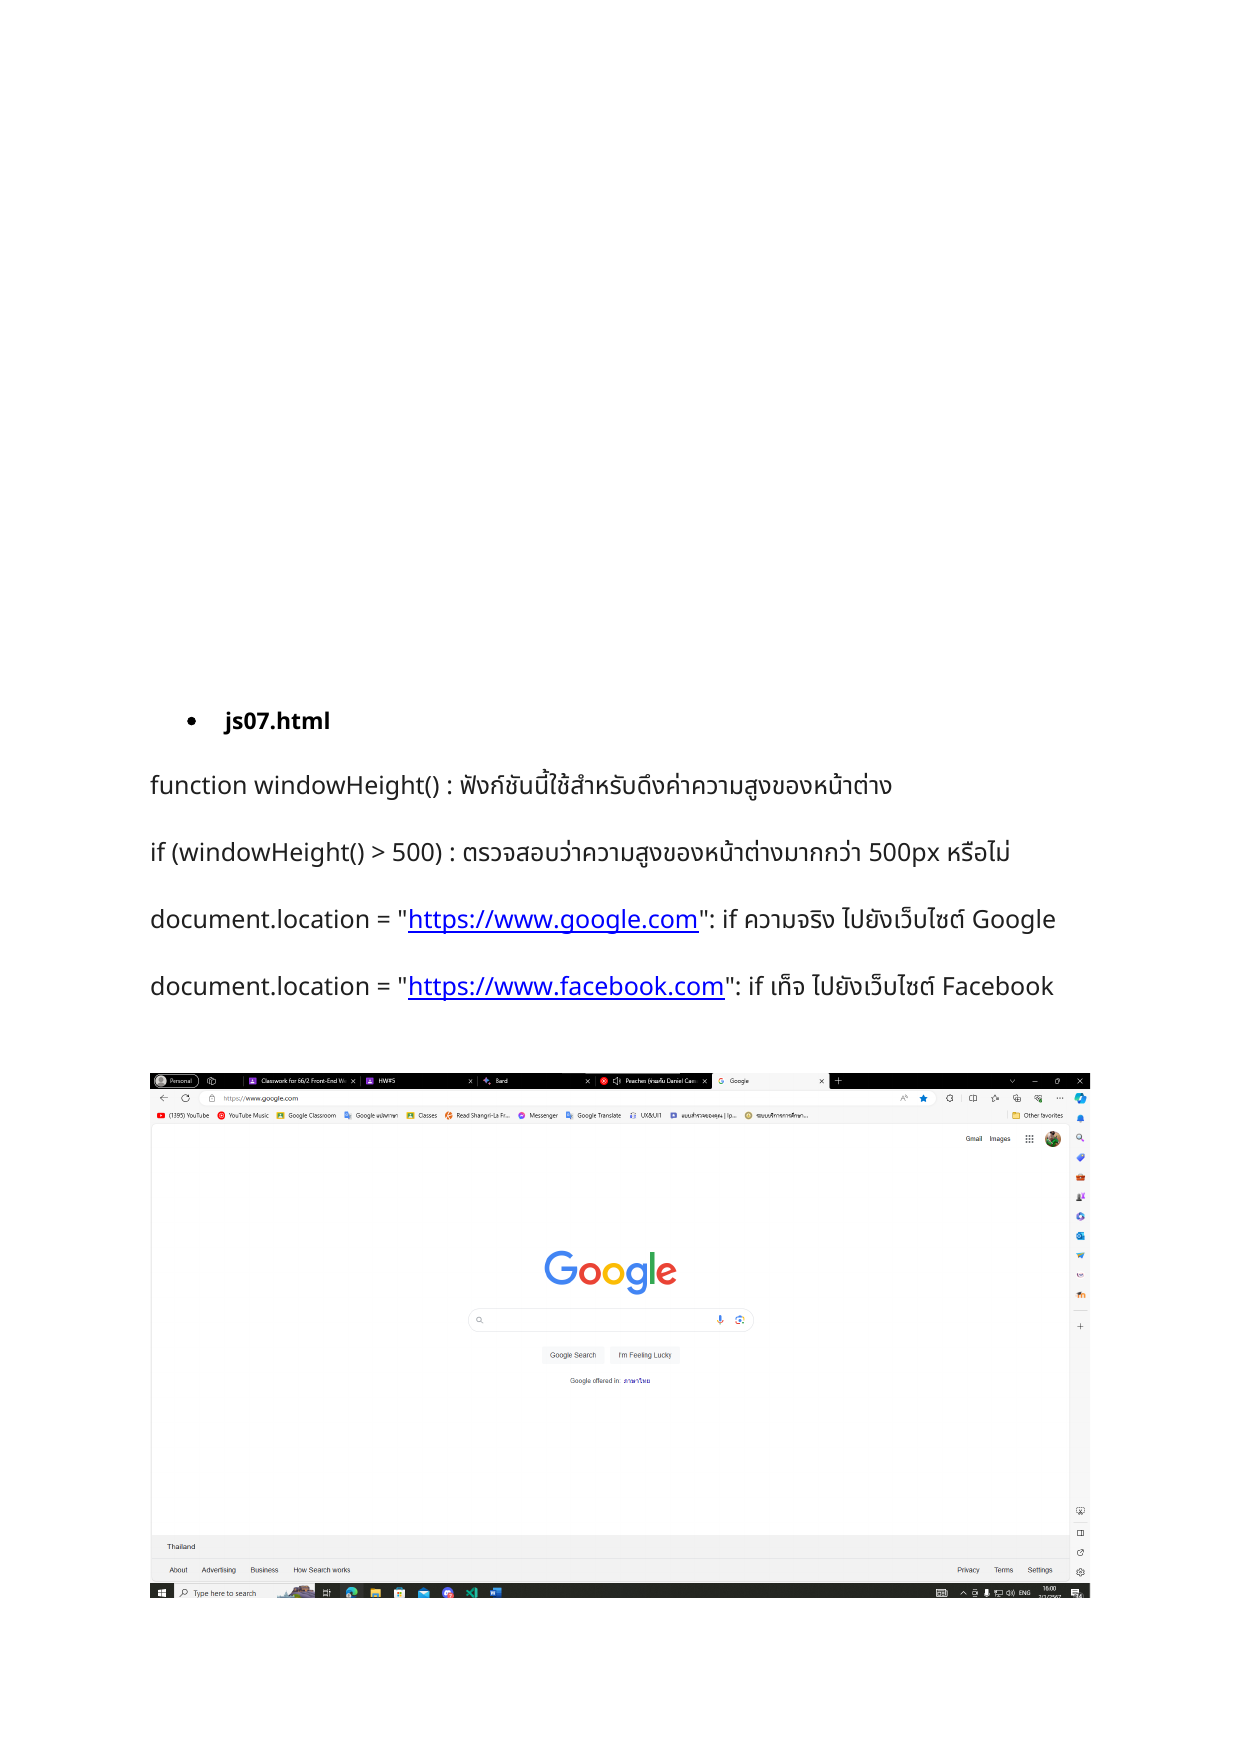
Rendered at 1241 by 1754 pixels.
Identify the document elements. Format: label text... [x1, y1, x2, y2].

text document.location = "https://www.google.com": if ความจริง ไปยังเว็บไซต์ Google [150, 902, 1090, 940]
text function windowHeight() : ฟังก์ชันนี้ใช้สำหรับดึงค่าความสูงของหน้าต่าง [150, 767, 1090, 806]
picture [150, 1073, 1091, 1598]
text if (windowHeight() > 500) : ตรวจสอบว่าความสูงของหน้าต่างมากกว่า 500px หรือไม่ [150, 835, 1090, 873]
text document.location = "https://www.facebook.com": if เท็จ ไปยังเว็บไซต์ Facebook [150, 969, 1090, 1007]
list js07.html [187, 704, 1090, 736]
